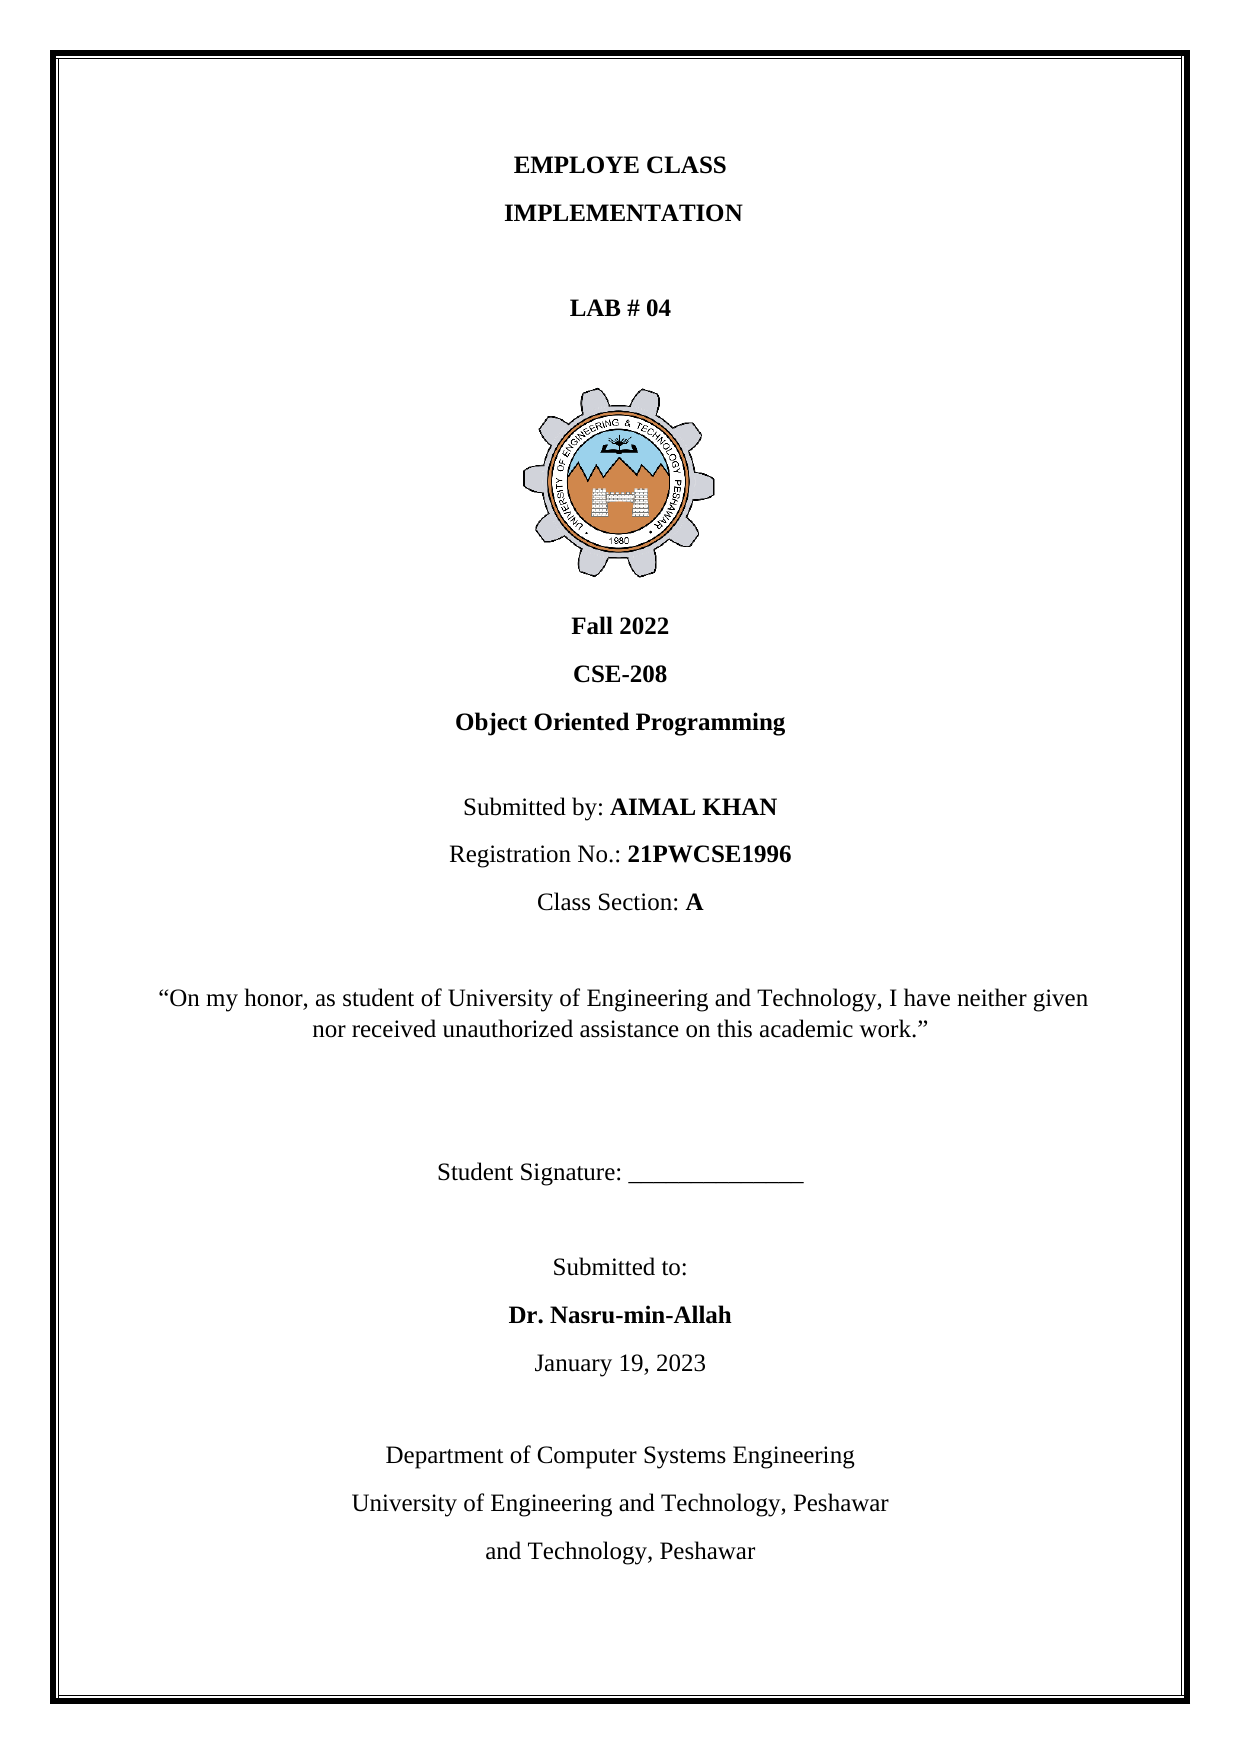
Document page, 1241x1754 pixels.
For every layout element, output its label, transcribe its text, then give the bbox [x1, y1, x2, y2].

text “On my honor, as student of University of Engineering and Technology, I have neither given nor received unauthorized assistance on this academic work.” [150, 983, 1090, 1042]
text Object Oriented Programming [150, 707, 1090, 736]
text CSE-208 [150, 659, 1090, 688]
text Department of Computer Systems Engineering [150, 1441, 1090, 1469]
text Registration No.: 21PWCSE1996 [150, 839, 1090, 868]
text Submitted by: AIMAL KHAN [150, 792, 1090, 821]
text Dr. Nasru-min-Allah [150, 1300, 1090, 1329]
text EMPLOYE CLASS [150, 150, 1090, 179]
text Fall 2022 [150, 611, 1090, 640]
text Class Section: A [150, 887, 1090, 916]
picture [519, 384, 721, 581]
text Student Signature: ______________ [150, 1157, 1090, 1186]
text LAB # 04 [150, 293, 1090, 322]
text University of Engineering and Technology, Peshawar [150, 1488, 1090, 1517]
text Submitted to: [150, 1252, 1090, 1281]
text January 19, 2023 [150, 1348, 1090, 1376]
text IMPLEMENTATION [150, 198, 1090, 226]
text and Technology, Peshawar [150, 1536, 1090, 1565]
